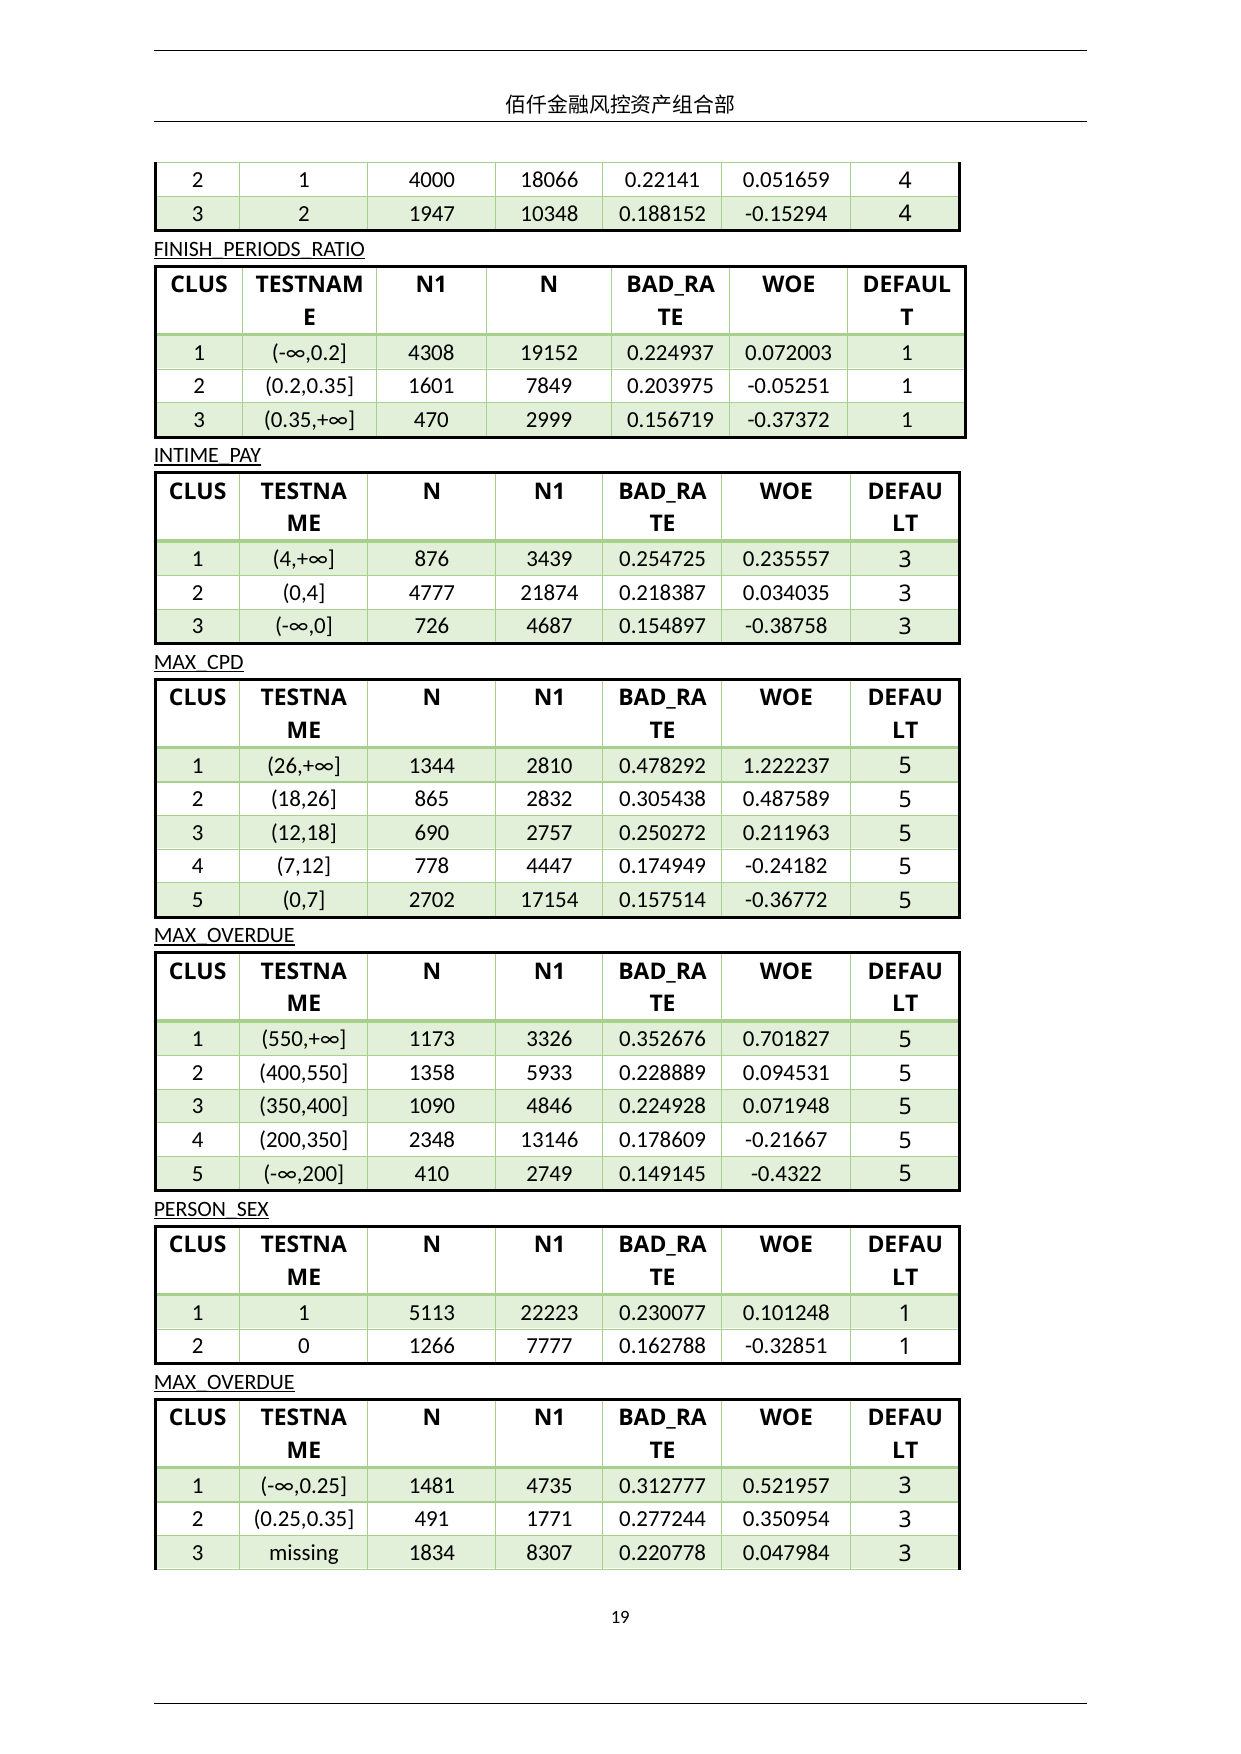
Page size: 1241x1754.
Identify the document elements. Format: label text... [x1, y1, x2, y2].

table_cell 0.157514 [603, 883, 721, 916]
table_cell 4777 [368, 576, 495, 608]
table_cell 1 [157, 1469, 239, 1501]
table_cell 1 [848, 336, 964, 368]
table_cell 1 [240, 1296, 367, 1328]
table_cell 0.305438 [603, 783, 721, 815]
table_cell 2 [157, 576, 239, 608]
table_header N [368, 474, 495, 539]
table_cell 7849 [487, 370, 611, 402]
table_cell 4687 [496, 610, 602, 642]
table_cell 4 [157, 1123, 239, 1156]
table_header TESTNAME [240, 1228, 367, 1293]
table_cell 410 [368, 1157, 495, 1189]
table_cell 4735 [496, 1469, 602, 1501]
table_header WOE [722, 1228, 850, 1293]
table_cell 0.228889 [603, 1056, 721, 1088]
table_header BAD_RATE [603, 681, 721, 746]
table_cell -0.37372 [730, 403, 847, 436]
table_cell (400,550] [240, 1056, 367, 1088]
table_cell 1.222237 [722, 749, 850, 781]
table_cell 1 [851, 1296, 958, 1328]
table_cell 0.235557 [722, 543, 850, 575]
table_cell 3 [851, 1503, 958, 1535]
table_cell 0.250272 [603, 816, 721, 848]
table_header DEFAULT [851, 1401, 958, 1466]
table_cell 1 [157, 336, 242, 368]
table_cell 1358 [368, 1056, 495, 1088]
table_cell 3 [157, 403, 242, 436]
table_cell 3326 [496, 1023, 602, 1055]
table_cell 3439 [496, 543, 602, 575]
text MAX_OVERDUE [153, 919, 1087, 951]
table_cell (0.25,0.35] [240, 1503, 367, 1535]
table_header WOE [722, 474, 850, 539]
table_cell 1 [157, 1296, 239, 1328]
table_cell 3 [851, 543, 958, 575]
table_cell (350,400] [240, 1090, 367, 1122]
table_cell 1 [157, 749, 239, 781]
table_header CLUS [157, 1401, 239, 1466]
table_cell 1834 [368, 1536, 495, 1568]
table_cell (0.2,0.35] [243, 370, 376, 402]
text PERSON_SEX [153, 1192, 1087, 1225]
table_cell 18066 [496, 163, 602, 196]
table_header WOE [722, 1401, 850, 1466]
table_cell (-∞,200] [240, 1157, 367, 1189]
table_cell 1 [848, 403, 964, 436]
table_cell 0.277244 [603, 1503, 721, 1535]
table_cell 2 [157, 783, 239, 815]
table_cell 2 [157, 1056, 239, 1088]
table_cell 5 [851, 1090, 958, 1122]
text FINISH_PERIODS_RATIO [153, 232, 1087, 265]
table_header N [368, 1401, 495, 1466]
table_cell 2757 [496, 816, 602, 848]
table_cell 0.352676 [603, 1023, 721, 1055]
table_cell -0.15294 [722, 197, 850, 229]
table_cell 0.072003 [730, 336, 847, 368]
table_header N1 [496, 1228, 602, 1293]
table_cell 5 [157, 1157, 239, 1189]
table_cell 1771 [496, 1503, 602, 1535]
table_cell 3 [157, 610, 239, 642]
table_cell 0.051659 [722, 163, 850, 196]
table_header BAD_RATE [603, 1228, 721, 1293]
table_header WOE [722, 954, 850, 1019]
table_cell 4 [851, 163, 958, 196]
table_cell 10348 [496, 197, 602, 229]
table_header CLUS [157, 268, 242, 333]
table_cell -0.36772 [722, 883, 850, 916]
text MAX_CPD [153, 645, 1087, 678]
text MAX_OVERDUE [153, 1365, 1087, 1398]
table_cell 876 [368, 543, 495, 575]
table_cell 0.701827 [722, 1023, 850, 1055]
table_cell 0.149145 [603, 1157, 721, 1189]
table_cell 5 [851, 1056, 958, 1088]
table_header WOE [730, 268, 847, 333]
table_cell (18,26] [240, 783, 367, 815]
table_cell 2 [157, 370, 242, 402]
table_cell -0.32851 [722, 1330, 850, 1362]
table_header BAD_RATE [603, 1401, 721, 1466]
table_cell 491 [368, 1503, 495, 1535]
table_cell (-∞,0.2] [243, 336, 376, 368]
table_cell 0.047984 [722, 1536, 850, 1568]
table_cell (550,+∞] [240, 1023, 367, 1055]
table_cell (-∞,0.25] [240, 1469, 367, 1501]
table_cell 0.203975 [612, 370, 729, 402]
table_cell 5933 [496, 1056, 602, 1088]
table_cell 5 [851, 1123, 958, 1156]
table_header DEFAULT [851, 474, 958, 539]
table_cell (0,4] [240, 576, 367, 608]
table_cell 778 [368, 850, 495, 882]
table_header DEFAULT [848, 268, 964, 333]
table_cell 3 [851, 576, 958, 608]
table_cell -0.21667 [722, 1123, 850, 1156]
table_cell 0.178609 [603, 1123, 721, 1156]
table_cell 3 [851, 1536, 958, 1568]
table_cell 2 [240, 197, 367, 229]
table_cell 3 [851, 1469, 958, 1501]
table_cell 0.174949 [603, 850, 721, 882]
table_cell 1 [157, 1023, 239, 1055]
table_cell 690 [368, 816, 495, 848]
table_cell 8307 [496, 1536, 602, 1568]
table_cell 2999 [487, 403, 611, 436]
table_cell 0.224928 [603, 1090, 721, 1122]
table_header N [368, 954, 495, 1019]
table_cell 0.218387 [603, 576, 721, 608]
table_cell 5 [851, 1157, 958, 1189]
table_cell -0.24182 [722, 850, 850, 882]
table_header BAD_RATE [603, 954, 721, 1019]
table_cell 5 [851, 850, 958, 882]
table_header BAD_RATE [603, 474, 721, 539]
table_header DEFAULT [851, 954, 958, 1019]
table_cell 4846 [496, 1090, 602, 1122]
table_cell 4000 [368, 163, 495, 196]
table_cell 2749 [496, 1157, 602, 1189]
table_cell 5 [851, 783, 958, 815]
table_cell 2 [157, 1330, 239, 1362]
table_cell 5 [851, 749, 958, 781]
table_cell 4 [851, 197, 958, 229]
table_header N [368, 681, 495, 746]
table_header TESTNAME [243, 268, 376, 333]
table_cell (0.35,+∞] [243, 403, 376, 436]
table_cell -0.4322 [722, 1157, 850, 1189]
table_cell 0.254725 [603, 543, 721, 575]
table_cell 0.101248 [722, 1296, 850, 1328]
table_cell (7,12] [240, 850, 367, 882]
table_cell 13146 [496, 1123, 602, 1156]
table_cell 726 [368, 610, 495, 642]
table_header DEFAULT [851, 1228, 958, 1293]
table_header N1 [496, 474, 602, 539]
table_header CLUS [157, 681, 239, 746]
table_cell 0.350954 [722, 1503, 850, 1535]
table_cell (-∞,0] [240, 610, 367, 642]
table_cell 0 [240, 1330, 367, 1362]
table_cell 2810 [496, 749, 602, 781]
table_header TESTNAME [240, 474, 367, 539]
table_cell (200,350] [240, 1123, 367, 1156]
table_cell (12,18] [240, 816, 367, 848]
table_cell 21874 [496, 576, 602, 608]
table_header TESTNAME [240, 1401, 367, 1466]
table_header TESTNAME [240, 954, 367, 1019]
table_header N [368, 1228, 495, 1293]
table_header N [487, 268, 611, 333]
table_cell (26,+∞] [240, 749, 367, 781]
table_cell 0.230077 [603, 1296, 721, 1328]
table_cell 2832 [496, 783, 602, 815]
table_cell 5 [157, 883, 239, 916]
table_header BAD_RATE [612, 268, 729, 333]
table_cell 0.094531 [722, 1056, 850, 1088]
table_cell 3 [851, 610, 958, 642]
table_cell 5 [851, 1023, 958, 1055]
table_cell 0.22141 [603, 163, 721, 196]
table_header N1 [496, 954, 602, 1019]
table_cell 0.071948 [722, 1090, 850, 1122]
table_cell 0.521957 [722, 1469, 850, 1501]
table_header WOE [722, 681, 850, 746]
table_cell 1481 [368, 1469, 495, 1501]
table_cell -0.05251 [730, 370, 847, 402]
table_cell 3 [157, 816, 239, 848]
table_cell 17154 [496, 883, 602, 916]
table_cell 2702 [368, 883, 495, 916]
table_cell 0.156719 [612, 403, 729, 436]
table_cell 5 [851, 816, 958, 848]
table_cell 1173 [368, 1023, 495, 1055]
table_cell 7777 [496, 1330, 602, 1362]
table_header N1 [496, 1401, 602, 1466]
table_cell (0,7] [240, 883, 367, 916]
table_cell 1090 [368, 1090, 495, 1122]
table_cell 470 [377, 403, 486, 436]
table_cell 0.220778 [603, 1536, 721, 1568]
text INTIME_PAY [153, 439, 1087, 471]
table_cell 5113 [368, 1296, 495, 1328]
table_cell 3 [157, 1090, 239, 1122]
table_header N1 [377, 268, 486, 333]
table_header CLUS [157, 474, 239, 539]
table_cell 3 [157, 1536, 239, 1568]
table_cell 1 [157, 543, 239, 575]
table_cell 0.211963 [722, 816, 850, 848]
table_cell 0.478292 [603, 749, 721, 781]
table_cell 1344 [368, 749, 495, 781]
table_cell 1947 [368, 197, 495, 229]
table_cell 0.487589 [722, 783, 850, 815]
table_cell 1 [851, 1330, 958, 1362]
table_cell 1 [848, 370, 964, 402]
table_cell 2348 [368, 1123, 495, 1156]
table_cell 1266 [368, 1330, 495, 1362]
table_cell 1 [240, 163, 367, 196]
table_cell 4 [157, 850, 239, 882]
table_cell 22223 [496, 1296, 602, 1328]
table_header TESTNAME [240, 681, 367, 746]
table_cell 0.312777 [603, 1469, 721, 1501]
table_cell 0.224937 [612, 336, 729, 368]
table_cell 0.034035 [722, 576, 850, 608]
table_cell 4447 [496, 850, 602, 882]
table_cell 0.154897 [603, 610, 721, 642]
table_header DEFAULT [851, 681, 958, 746]
table_cell 2 [157, 1503, 239, 1535]
table_cell 19152 [487, 336, 611, 368]
table_cell 1601 [377, 370, 486, 402]
table_cell (4,+∞] [240, 543, 367, 575]
table_cell missing [240, 1536, 367, 1568]
table_cell 2 [157, 163, 239, 196]
table_cell 3 [157, 197, 239, 229]
table_header CLUS [157, 1228, 239, 1293]
table_cell 4308 [377, 336, 486, 368]
table_cell 865 [368, 783, 495, 815]
table_header CLUS [157, 954, 239, 1019]
table_header N1 [496, 681, 602, 746]
table_cell -0.38758 [722, 610, 850, 642]
table_cell 0.188152 [603, 197, 721, 229]
table_cell 5 [851, 883, 958, 916]
table_cell 0.162788 [603, 1330, 721, 1362]
